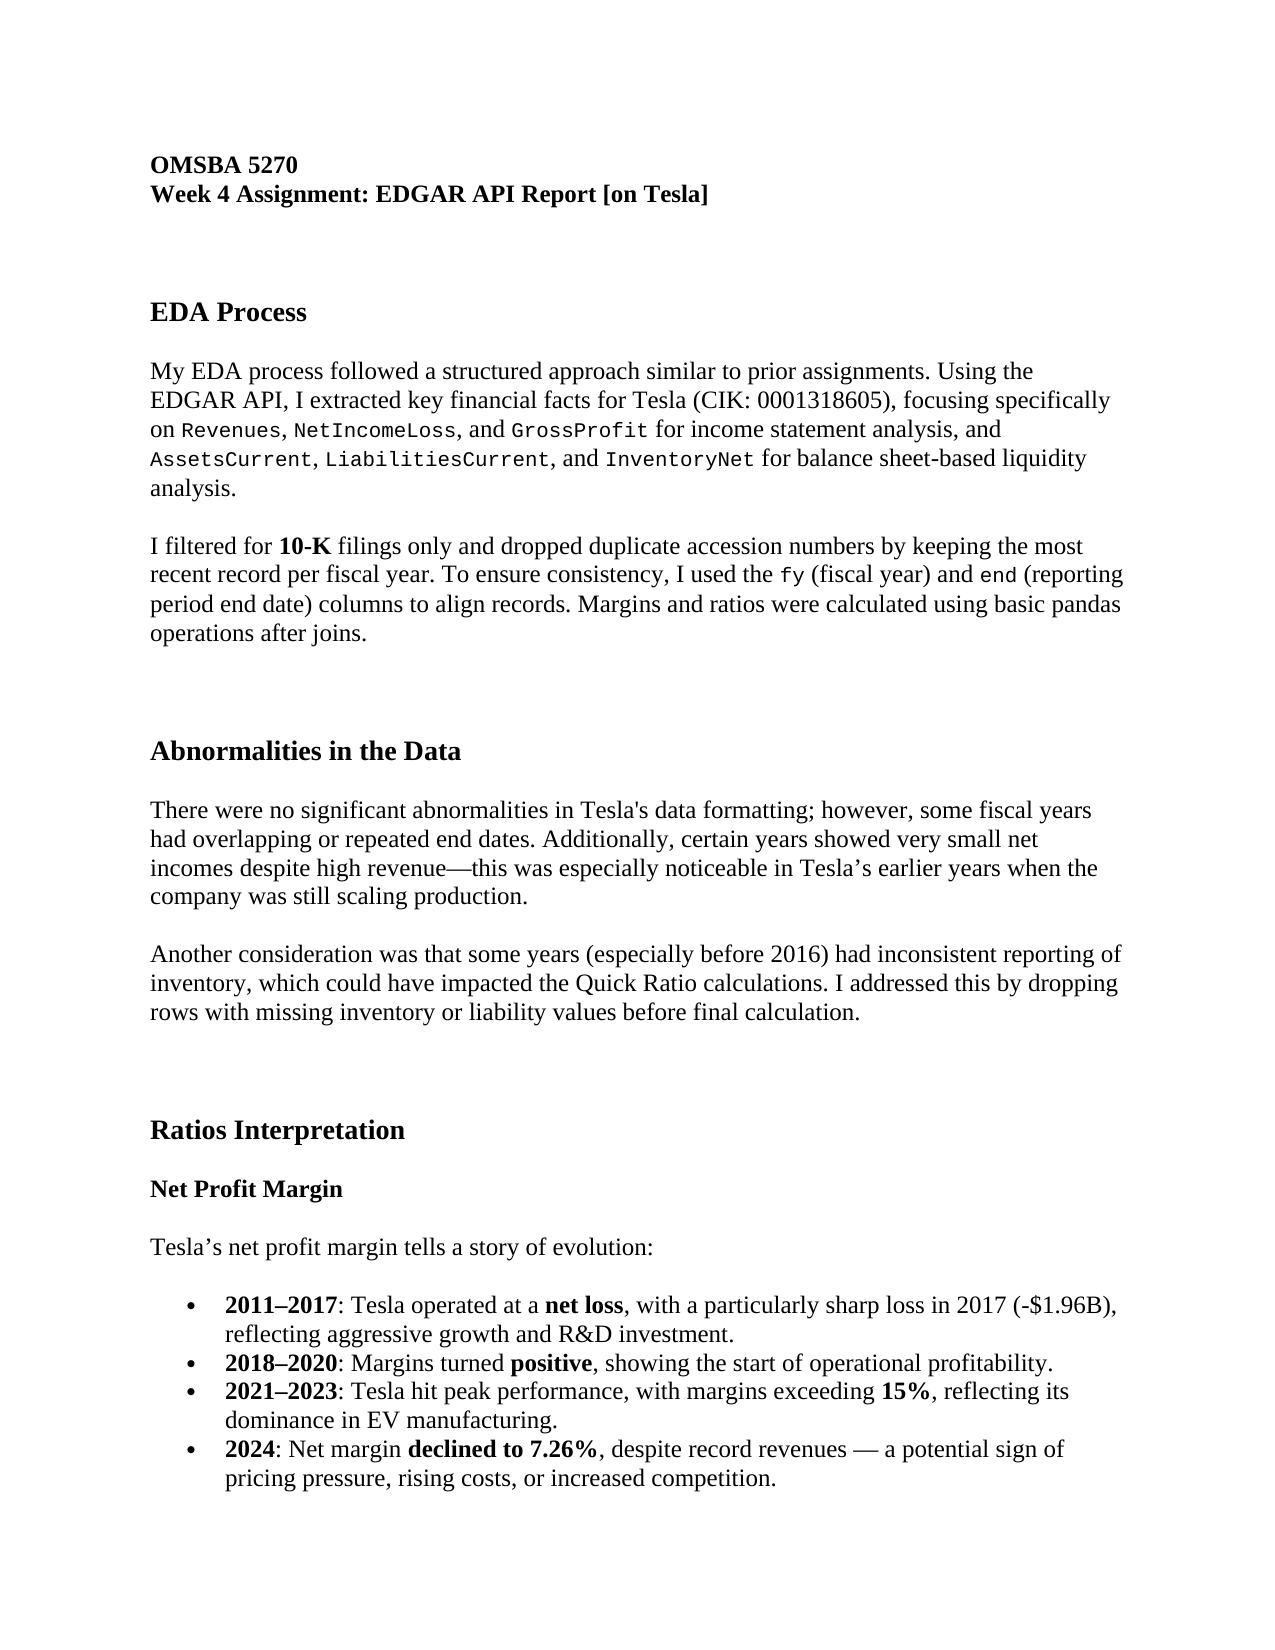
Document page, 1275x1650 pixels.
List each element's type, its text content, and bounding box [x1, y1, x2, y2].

text My EDA process followed a structured approach similar to prior assignments. Using the EDGAR API, I extracted key financial facts for Tesla (CIK: 0001318605), focusing specifically on Revenues, NetIncomeLoss, and GrossProfit for income statement analysis, and AssetsCurrent, LiabilitiesCurrent, and InventoryNet for balance sheet-based liquidity analysis. [150, 356, 1125, 502]
text Another consideration was that some years (especially before 2016) had inconsistent reporting of inventory, which could have impacted the Quick Ratio calculations. I addressed this by dropping rows with missing inventory or liability values before final calculation. [150, 939, 1125, 1026]
list 2021–2023: Tesla hit peak performance, with margins exceeding 15%, reflecting its dominance in EV manufacturing. [187, 1376, 1125, 1434]
text Tesla’s net profit margin tells a story of evolution: [150, 1232, 1125, 1261]
list 2024: Net margin declined to 7.26%, despite record revenues — a potential sign of pricing pressure, rising costs, or increased competition. [187, 1434, 1125, 1491]
text Ratios Interpretation [150, 1113, 1125, 1145]
text Net Profit Margin [150, 1174, 1125, 1203]
list 2018–2020: Margins turned positive, showing the start of operational profitability. [187, 1348, 1125, 1376]
text Abnormalities in the Data [150, 734, 1125, 766]
text EDA Process [150, 294, 1125, 327]
text I filtered for 10-K filings only and dropped duplicate accession numbers by keeping the most recent record per fiscal year. To ensure consistency, I used the fy (fiscal year) and end (reporting period end date) columns to align records. Margins and ratios were calculated using basic pandas operations after joins. [150, 531, 1125, 647]
list 2011–2017: Tesla operated at a net loss, with a particularly sharp loss in 2017 (-$1.96B), reflecting aggressive growth and R&D investment. [187, 1290, 1125, 1348]
text OMSBA 5270 Week 4 Assignment: EDGAR API Report [on Tesla] [150, 150, 1125, 207]
text There were no significant abnormalities in Tesla's data formatting; however, some fiscal years had overlapping or repeated end dates. Additionally, certain years showed very small net incomes despite high revenue—this was especially noticeable in Tesla’s earlier years when the company was still scaling production. [150, 795, 1125, 910]
